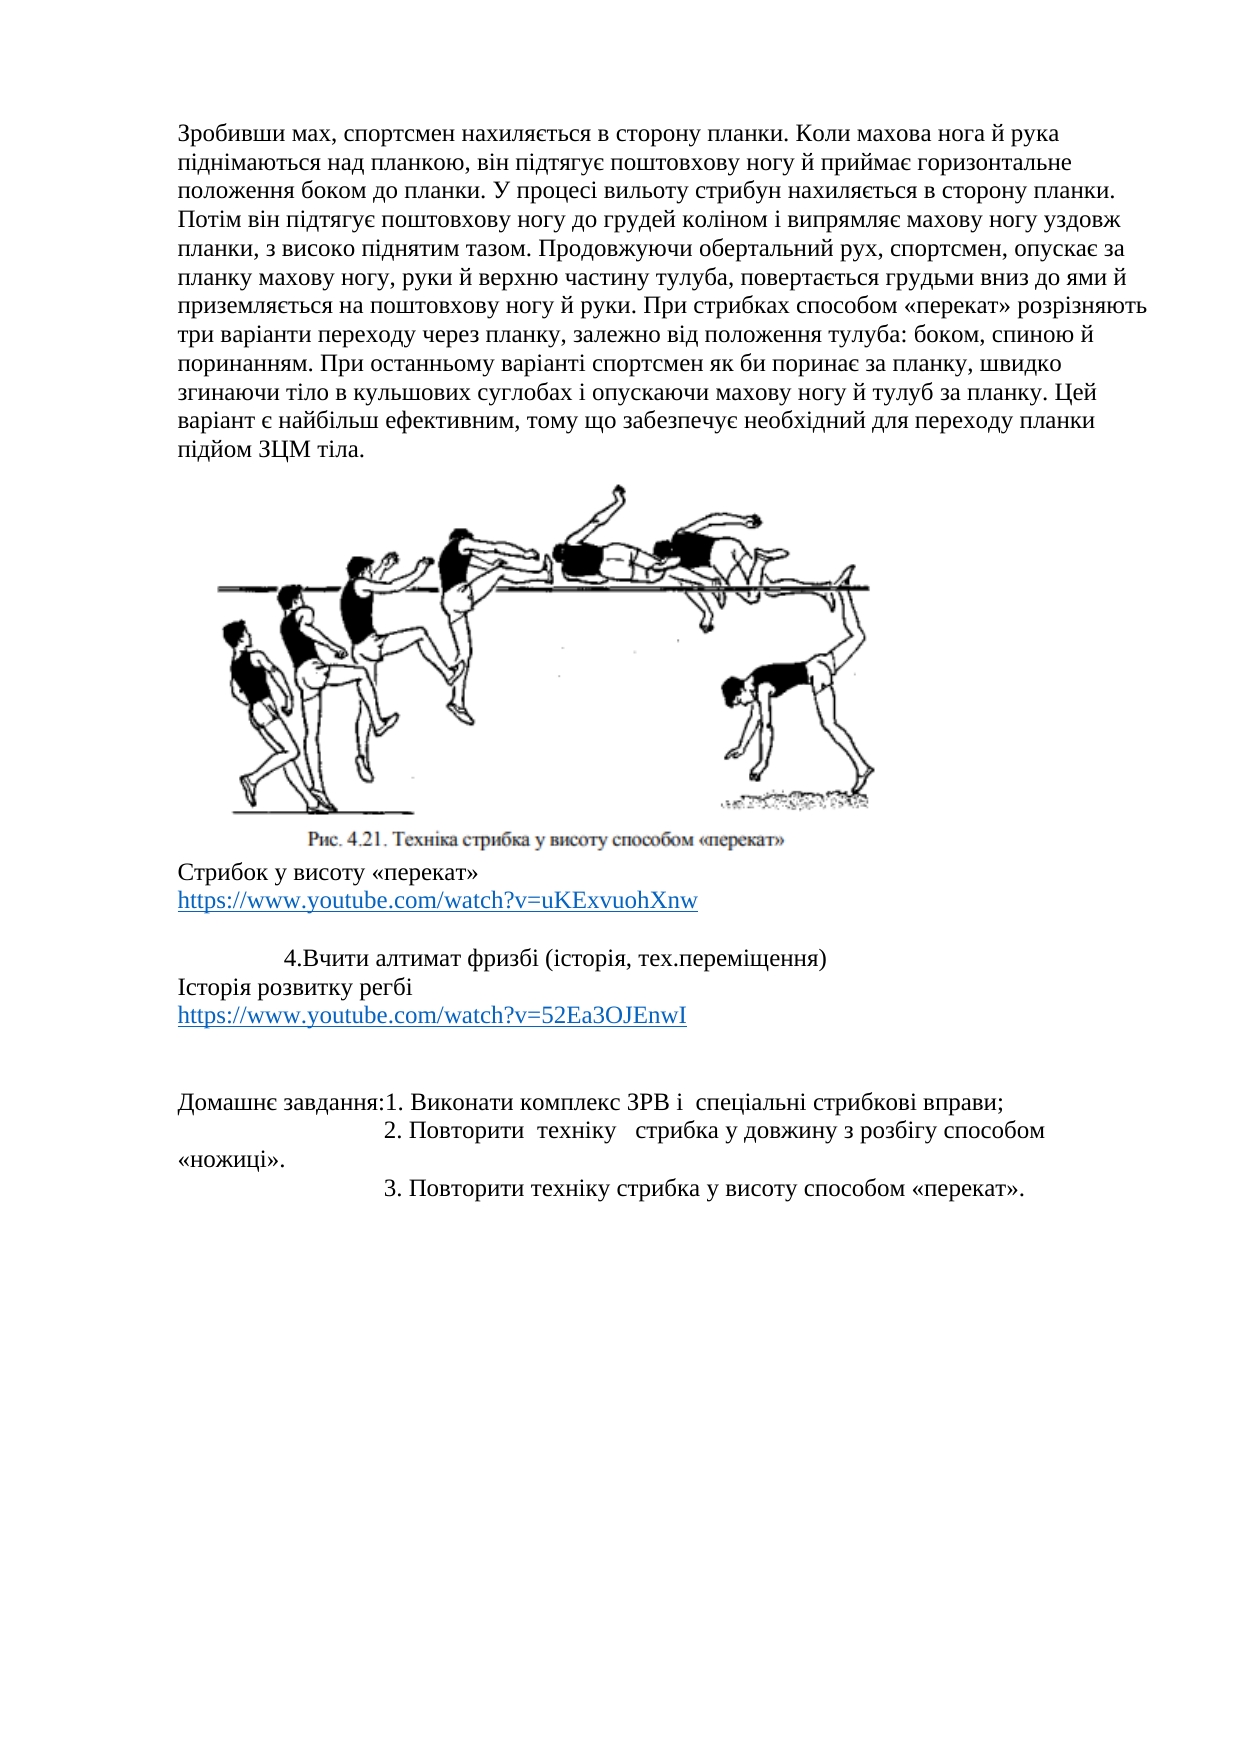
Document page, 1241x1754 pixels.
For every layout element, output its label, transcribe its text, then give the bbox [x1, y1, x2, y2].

text https://www.youtube.com/watch?v=52Ea3OJEnwI [177, 1001, 1152, 1029]
text https://www.youtube.com/watch?v=uKExvuohXnw [177, 886, 1152, 914]
text 2. Повторити техніку стрибка у довжину з розбігу способом «ножиці». [177, 1116, 1152, 1173]
text Історія розвитку регбі [177, 972, 1152, 1001]
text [177, 118, 1152, 463]
text Стрибок у висоту «перекат» [177, 857, 1152, 886]
text 4.Вчити алтимат фризбі (історія, тех.переміщення) [177, 943, 1152, 972]
text 3. Повторити техніку стрибка у висоту способом «перекат». [177, 1173, 1152, 1202]
picture [177, 463, 906, 857]
text Домашнє завдання:1. Виконати комплекс ЗРВ і спеціальні стрибкові вправи; [177, 1087, 1152, 1116]
